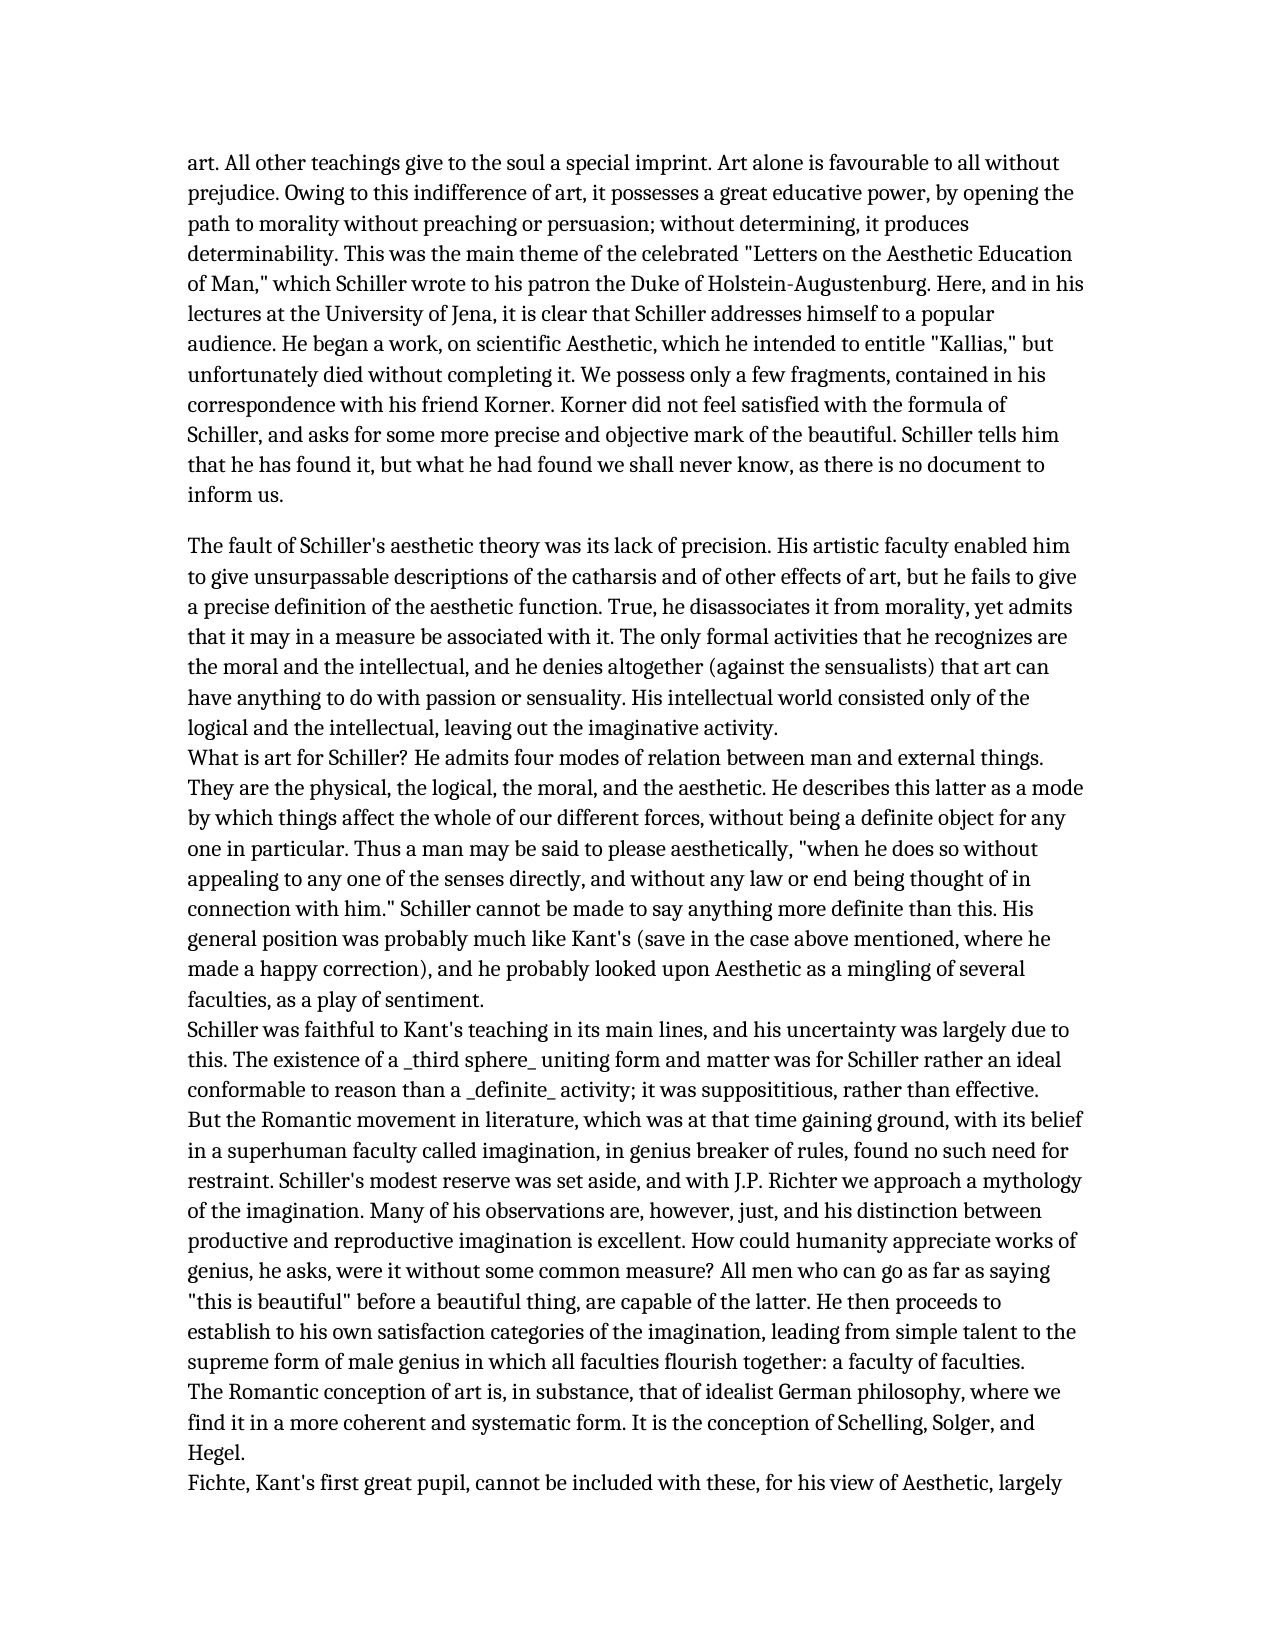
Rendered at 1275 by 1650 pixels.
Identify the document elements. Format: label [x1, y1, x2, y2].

text [187, 533, 1087, 1496]
text [187, 150, 1087, 509]
